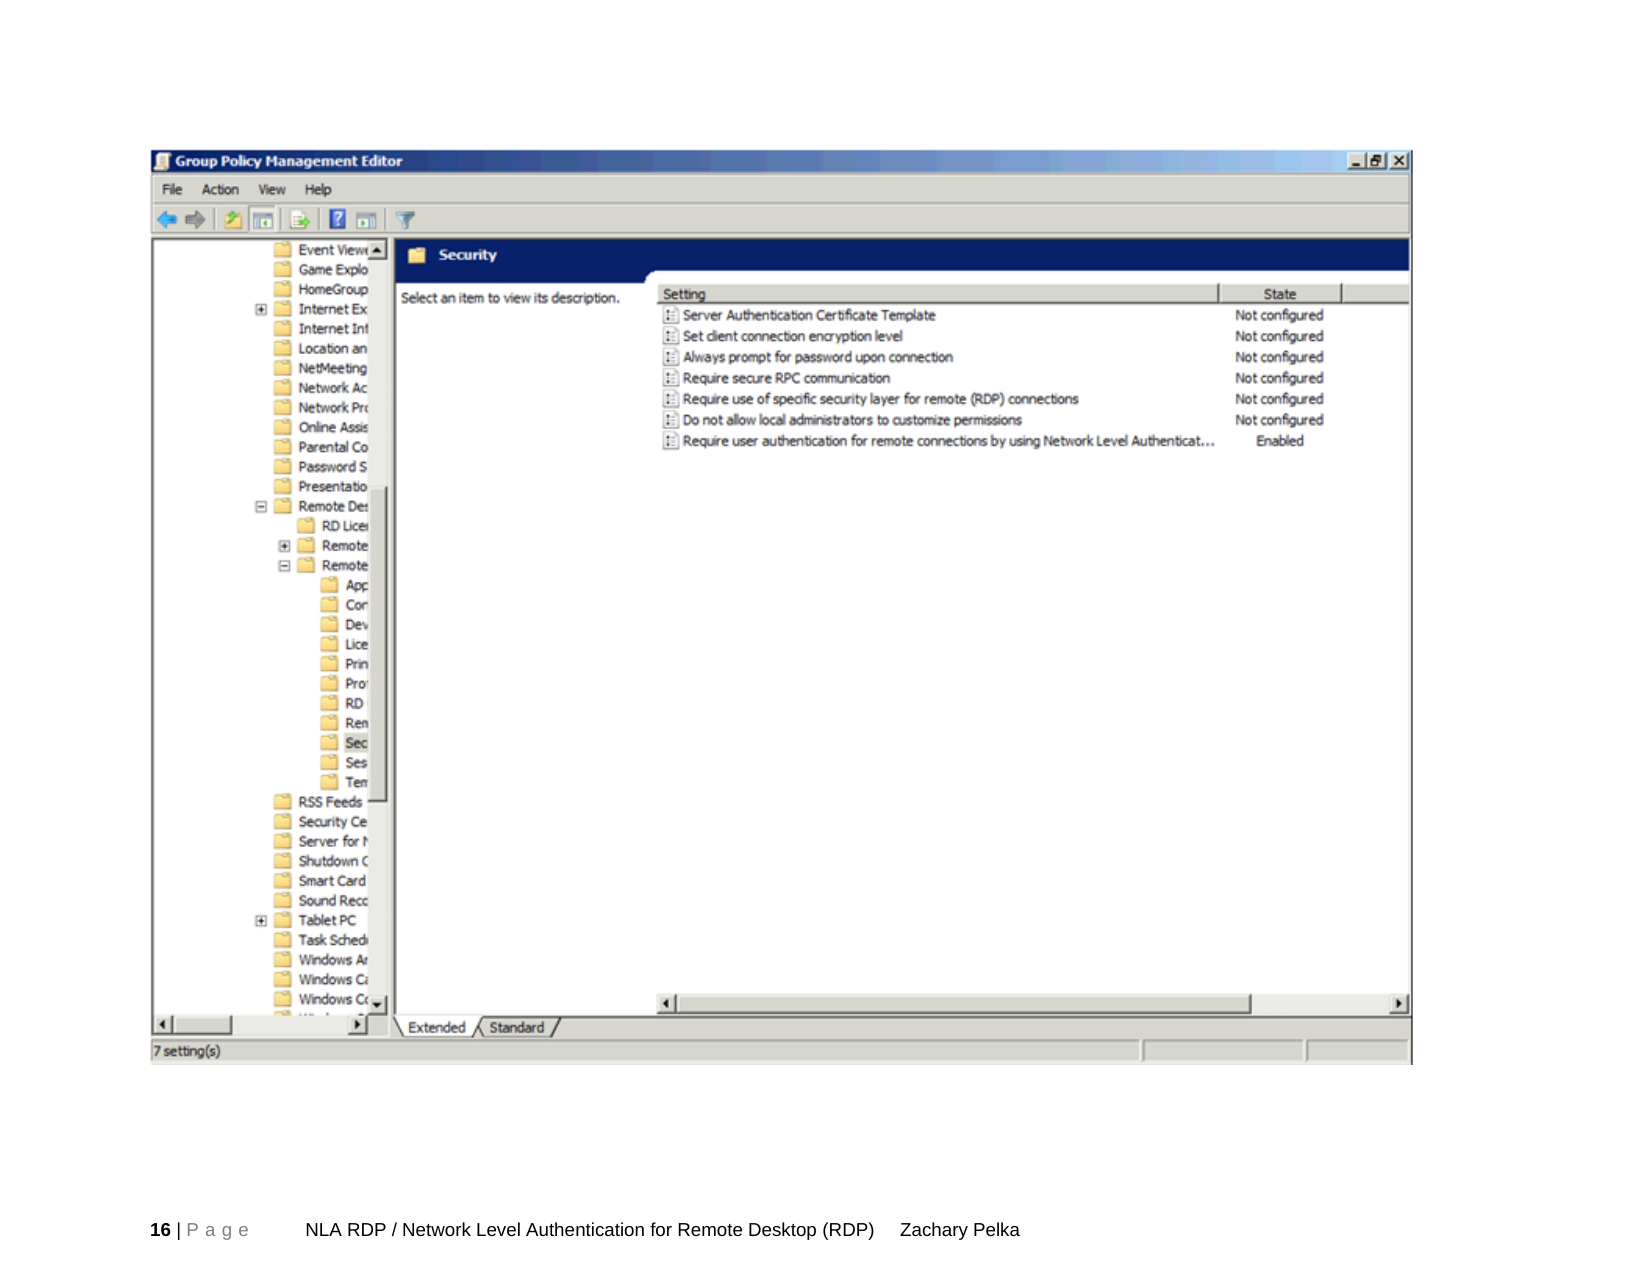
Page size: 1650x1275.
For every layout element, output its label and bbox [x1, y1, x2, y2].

picture [150, 149, 1413, 1065]
